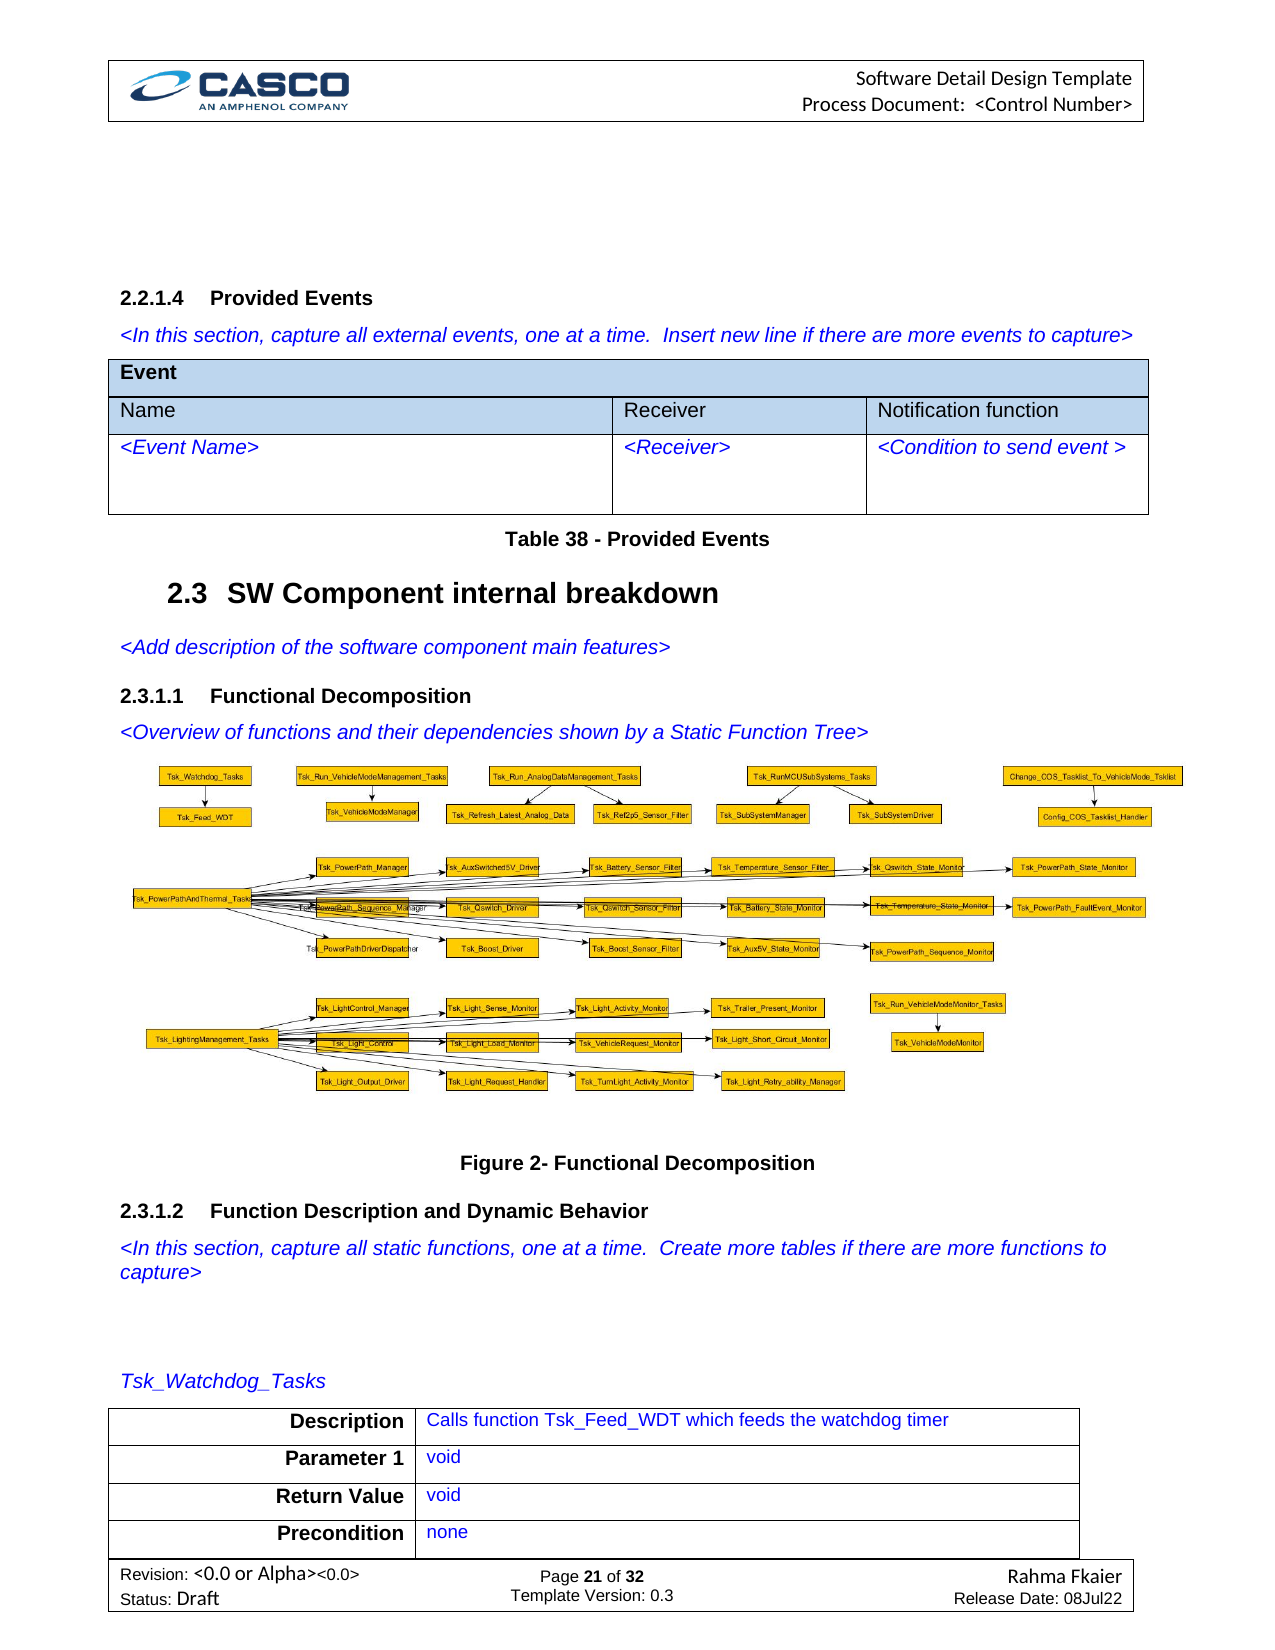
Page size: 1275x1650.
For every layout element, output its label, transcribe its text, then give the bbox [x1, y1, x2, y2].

table_cell Return Value [109, 1484, 415, 1520]
table_cell Receiver [613, 398, 866, 434]
subtitle Provided Events [120, 286, 1155, 310]
picture [120, 61, 358, 121]
subtitle Functional Decomposition [120, 683, 1155, 707]
table_cell <Receiver> [613, 435, 866, 513]
table_cell void [416, 1484, 1079, 1520]
table_cell Parameter 1 [109, 1446, 415, 1482]
picture [120, 756, 1192, 1100]
table_header Description [109, 1409, 415, 1445]
table_cell Name [109, 398, 612, 434]
text <In this section, capture all static functions, one at a time. Create more tables if there are more functions to capture> [120, 1236, 1155, 1284]
table_header Event [109, 360, 1148, 396]
text <Overview of functions and their dependencies shown by a Static Function Tree> [120, 720, 1155, 744]
table_cell Precondition [109, 1521, 415, 1557]
subtitle SW Component internal breakdown [167, 576, 1155, 609]
table_cell none [416, 1521, 1079, 1557]
text <Add description of the software component main features> [120, 634, 1155, 658]
text Figure 2- Functional Decomposition [120, 1150, 1155, 1174]
text Tsk_Watchdog_Tasks [120, 1369, 1155, 1393]
subtitle Function Description and Dynamic Behavior [120, 1199, 1155, 1223]
table_cell <Condition to send event > [867, 435, 1148, 513]
text <In this section, capture all external events, one at a time. Insert new line if there are more events to capture> [120, 322, 1155, 346]
table_cell Notification function [867, 398, 1148, 434]
table_header Calls function Tsk_Feed_WDT which feeds the watchdog timer [416, 1409, 1079, 1445]
table_cell void [416, 1446, 1079, 1482]
table_cell <Event Name> [109, 435, 612, 513]
